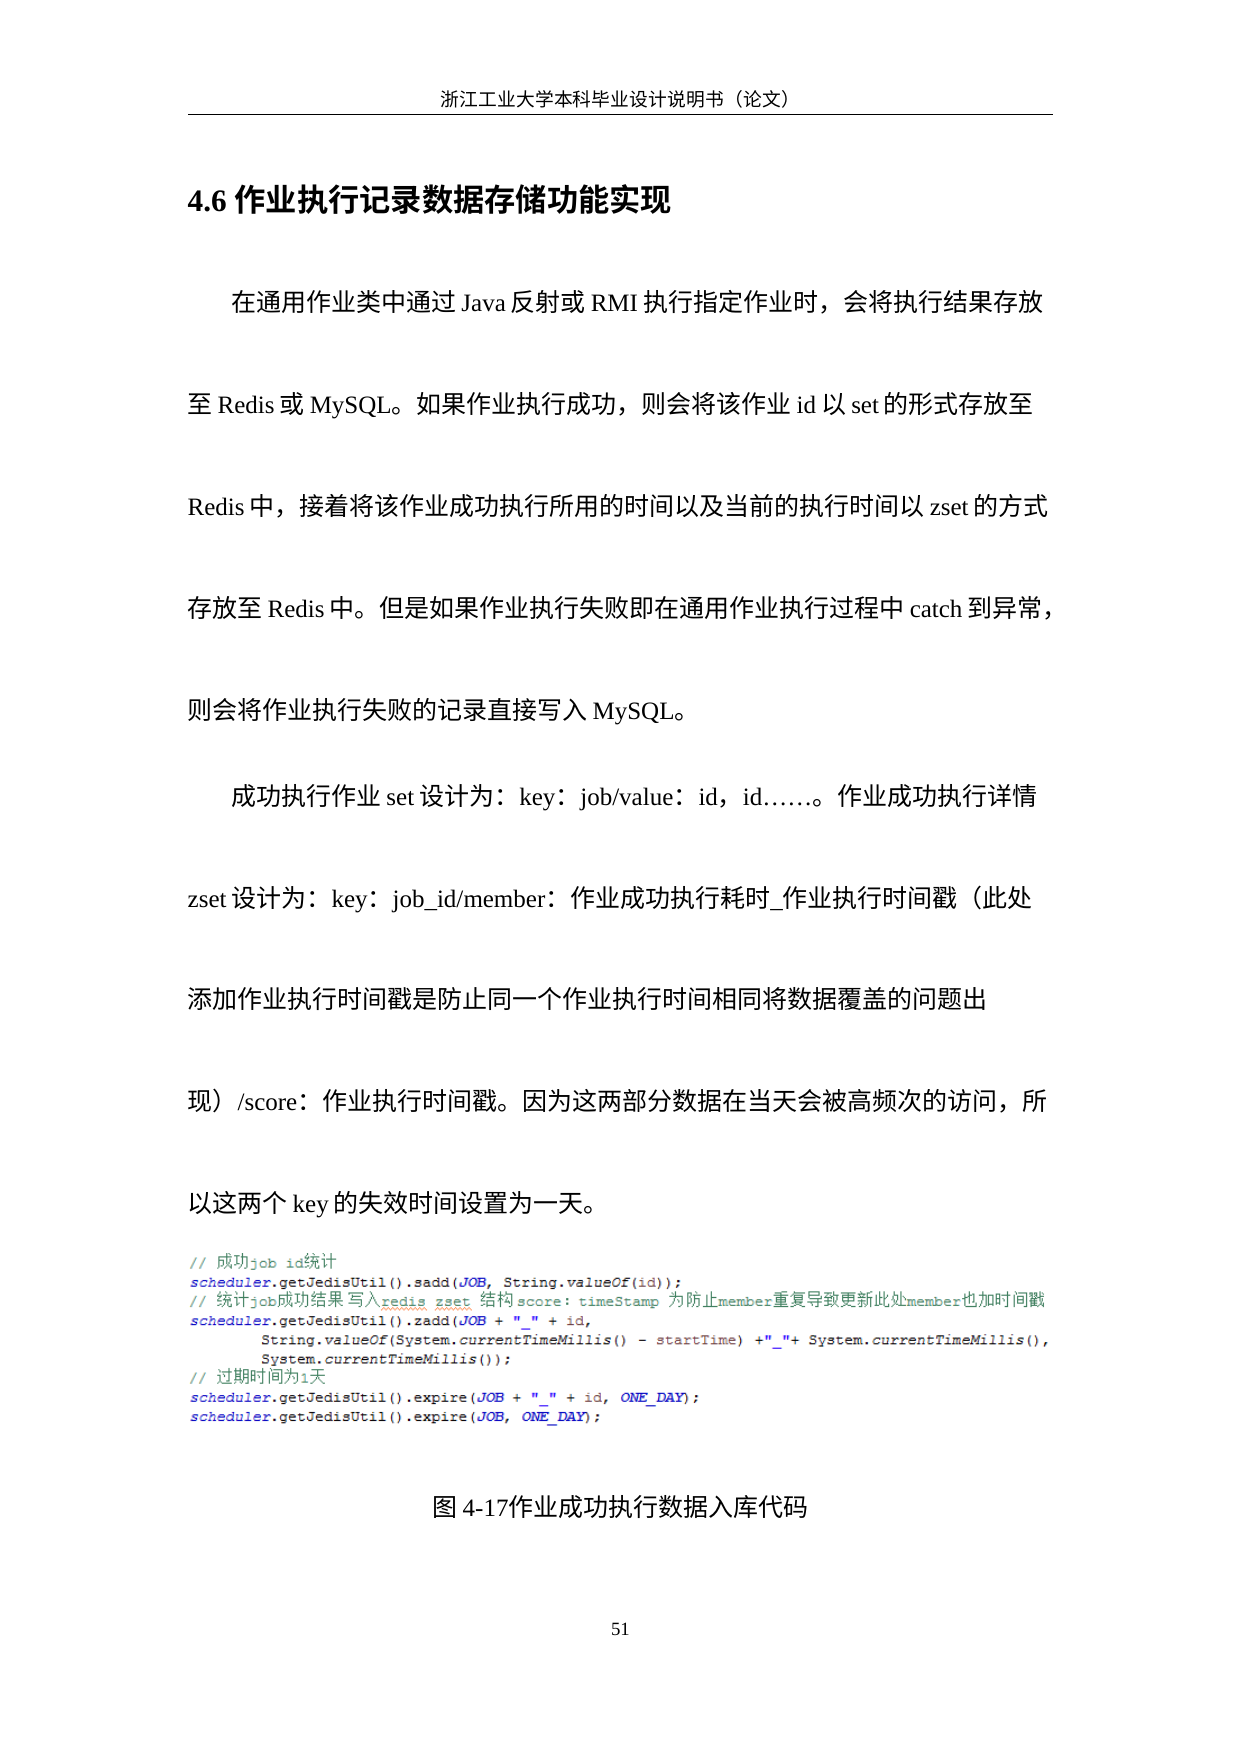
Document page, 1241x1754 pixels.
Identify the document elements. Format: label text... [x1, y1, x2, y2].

text 成功执行作业set设计为：key：job/value：id，id……。作业成功执行详情zset设计为：key：job_id/member：作业成功执行耗时_作业执行时间戳（此处添加作业执行时间戳是防止同一个作业执行时间相同将数据覆盖的问题出现）/score：作业执行时间戳。因为这两部分数据在当天会被高频次的访问，所以这两个key的失效时间设置为一天。 [187, 760, 1053, 1236]
title 作业执行记录数据存储功能实现 [187, 164, 1053, 232]
picture [187, 1253, 1053, 1438]
text 在通用作业类中通过Java反射或RMI执行指定作业时，会将执行结果存放至Redis或MySQL。如果作业执行成功，则会将该作业id以set的形式存放至Redis中，接着将该作业成功执行所用的时间以及当前的执行时间以zset的方式存放至Redis中。但是如果作业执行失败即在通用作业执行过程中catch到异常，则会将作业执行失败的记录直接写入MySQL。 [187, 267, 1053, 742]
